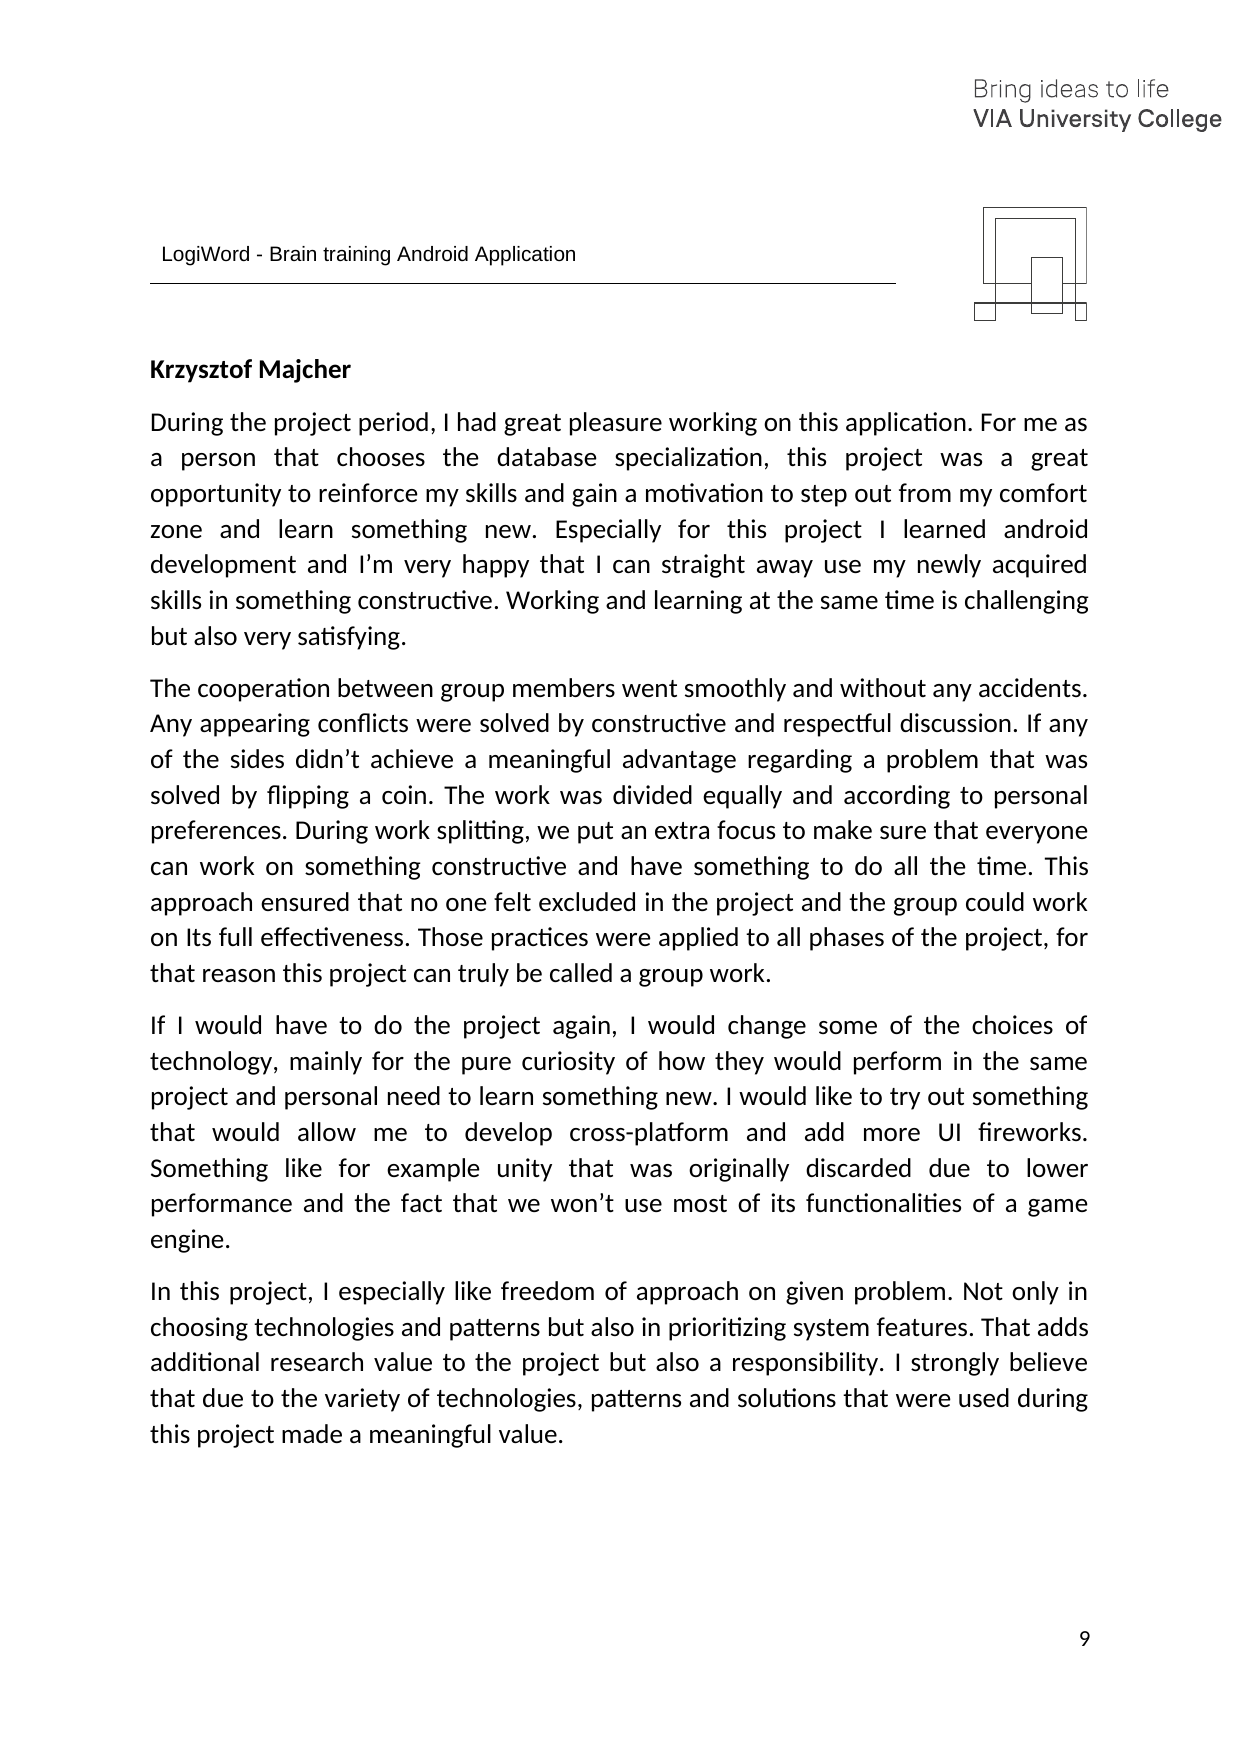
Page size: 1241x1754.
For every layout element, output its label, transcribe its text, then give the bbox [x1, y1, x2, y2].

text The cooperation between group members went smoothly and without any accidents. Any appearing conflicts were solved by constructive and respectful discussion. If any of the sides didn’t achieve a meaningful advantage regarding a problem that was solved by flipping a coin. The work was divided equally and according to personal preferences. During work splitting, we put an extra focus to make sure that everyone can work on something constructive and have something to do all the time. This approach ensured that no one felt excluded in the project and the group could work on Its full effectiveness. Those practices were applied to all phases of the project, for that reason this project can truly be called a group work. [150, 671, 1090, 989]
text In this project, I especially like freedom of approach on given problem. Not only in choosing technologies and patterns but also in prioritizing system features. That adds additional research value to the project but also a responsibility. I strongly believe that due to the variety of technologies, patterns and solutions that were used during this project made a meaningful value. [150, 1274, 1090, 1450]
text If I would have to do the project again, I would change some of the choices of technology, mainly for the pure curiosity of how they would perform in the same project and personal need to learn something new. I would like to try out something that would allow me to develop cross-platform and add more UI fireworks. Something like for example unity that was originally discarded due to lower performance and the fact that we won’t use most of its functionalities of a game engine. [150, 1008, 1090, 1255]
text Krzysztof Majcher [150, 353, 1090, 386]
text During the project period, I had great pleasure working on this application. For me as a person that chooses the database specialization, this project was a great opportunity to reinforce my skills and gain a motivation to step out from my comfort zone and learn something new. Especially for this project I learned android development and I’m very happy that I can straight away use my newly acquired skills in something constructive. Working and learning at the same time is challenging but also very satisfying. [150, 405, 1090, 652]
